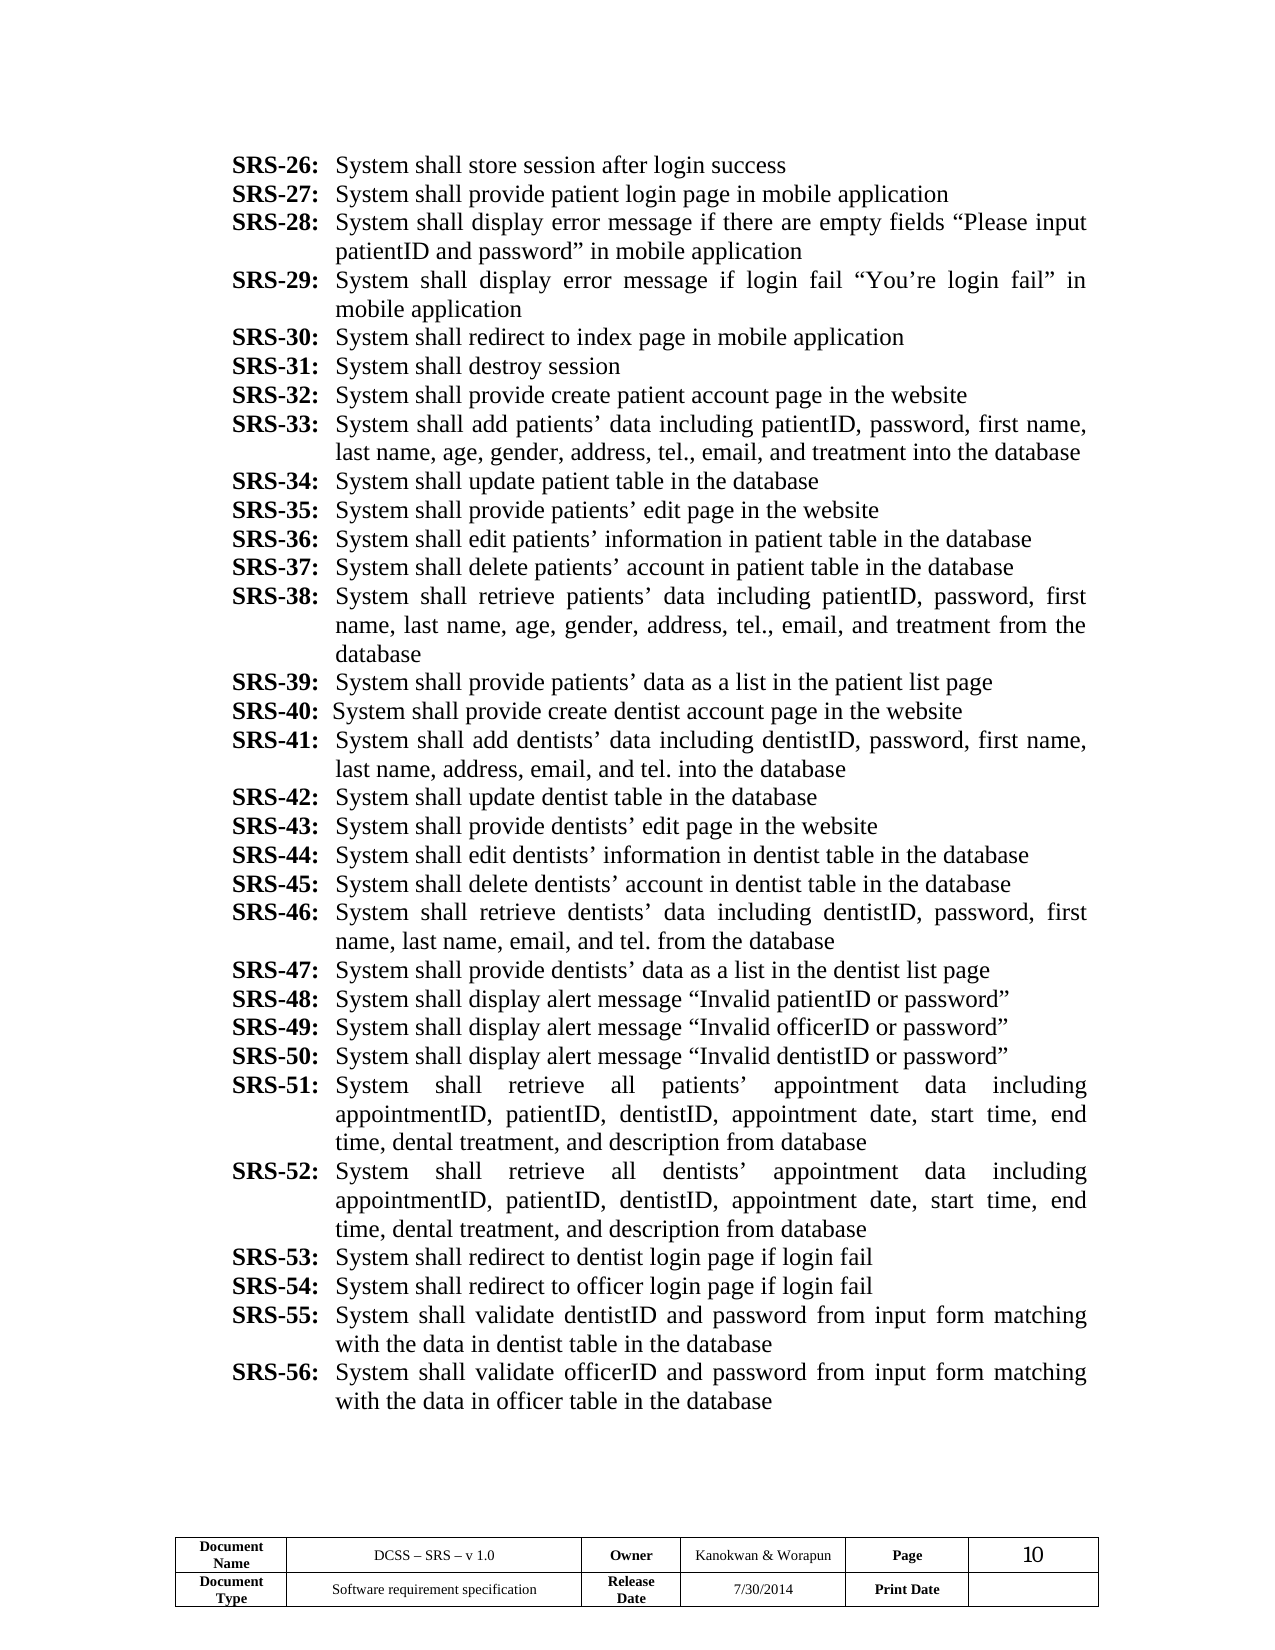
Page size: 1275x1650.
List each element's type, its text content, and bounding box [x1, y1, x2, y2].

text SRS-26: System shall store session after login success [232, 150, 1087, 179]
text SRS-30: System shall redirect to index page in mobile application [232, 322, 1087, 351]
text SRS-38: System shall retrieve patients’ data including patientID, password, first name, last name, age, gender, address, tel., email, and treatment from the database [232, 581, 1087, 667]
text SRS-46: System shall retrieve dentists’ data including dentistID, password, first name, last name, email, and tel. from the database [232, 897, 1087, 955]
text SRS-48: System shall display alert message “Invalid patientID or password” [232, 984, 1087, 1012]
text SRS-33: System shall add patients’ data including patientID, password, first name, last name, age, gender, address, tel., email, and treatment into the database [232, 409, 1087, 466]
text SRS-34: System shall update patient table in the database [232, 466, 1087, 495]
text SRS-39: System shall provide patients’ data as a list in the patient list page [232, 667, 1087, 696]
text SRS-29: System shall display error message if login fail “You’re login fail” in mobile application [232, 265, 1087, 322]
text SRS-50: System shall display alert message “Invalid dentistID or password” [232, 1041, 1087, 1070]
text SRS-40: System shall provide create dentist account page in the website [232, 696, 1087, 725]
text SRS-49: System shall display alert message “Invalid officerID or password” [232, 1012, 1087, 1041]
text SRS-56: System shall validate officerID and password from input form matching with the data in officer table in the database [232, 1357, 1087, 1415]
text SRS-41: System shall add dentists’ data including dentistID, password, first name, last name, address, email, and tel. into the database [232, 725, 1087, 782]
text SRS-52: System shall retrieve all dentists’ appointment data including appointmentID, patientID, dentistID, appointment date, start time, end time, dental treatment, and description from database [232, 1156, 1087, 1242]
text SRS-45: System shall delete dentists’ account in dentist table in the database [232, 869, 1087, 897]
text SRS-42: System shall update dentist table in the database [232, 782, 1087, 811]
text SRS-51: System shall retrieve all patients’ appointment data including appointmentID, patientID, dentistID, appointment date, start time, end time, dental treatment, and description from database [232, 1070, 1087, 1156]
text SRS-32: System shall provide create patient account page in the website [232, 380, 1087, 409]
text SRS-36: System shall edit patients’ information in patient table in the database [232, 524, 1087, 552]
text SRS-44: System shall edit dentists’ information in dentist table in the database [232, 840, 1087, 869]
text SRS-53: System shall redirect to dentist login page if login fail [232, 1242, 1087, 1271]
text SRS-37: System shall delete patients’ account in patient table in the database [232, 552, 1087, 581]
text SRS-28: System shall display error message if there are empty fields “Please input patientID and password” in mobile application [232, 207, 1087, 265]
text SRS-55: System shall validate dentistID and password from input form matching with the data in dentist table in the database [232, 1300, 1087, 1357]
text SRS-31: System shall destroy session [232, 351, 1087, 380]
text SRS-43: System shall provide dentists’ edit page in the website [232, 811, 1087, 840]
text SRS-27: System shall provide patient login page in mobile application [232, 179, 1087, 207]
text SRS-47: System shall provide dentists’ data as a list in the dentist list page [232, 955, 1087, 984]
text SRS-35: System shall provide patients’ edit page in the website [232, 495, 1087, 524]
text SRS-54: System shall redirect to officer login page if login fail [232, 1271, 1087, 1300]
